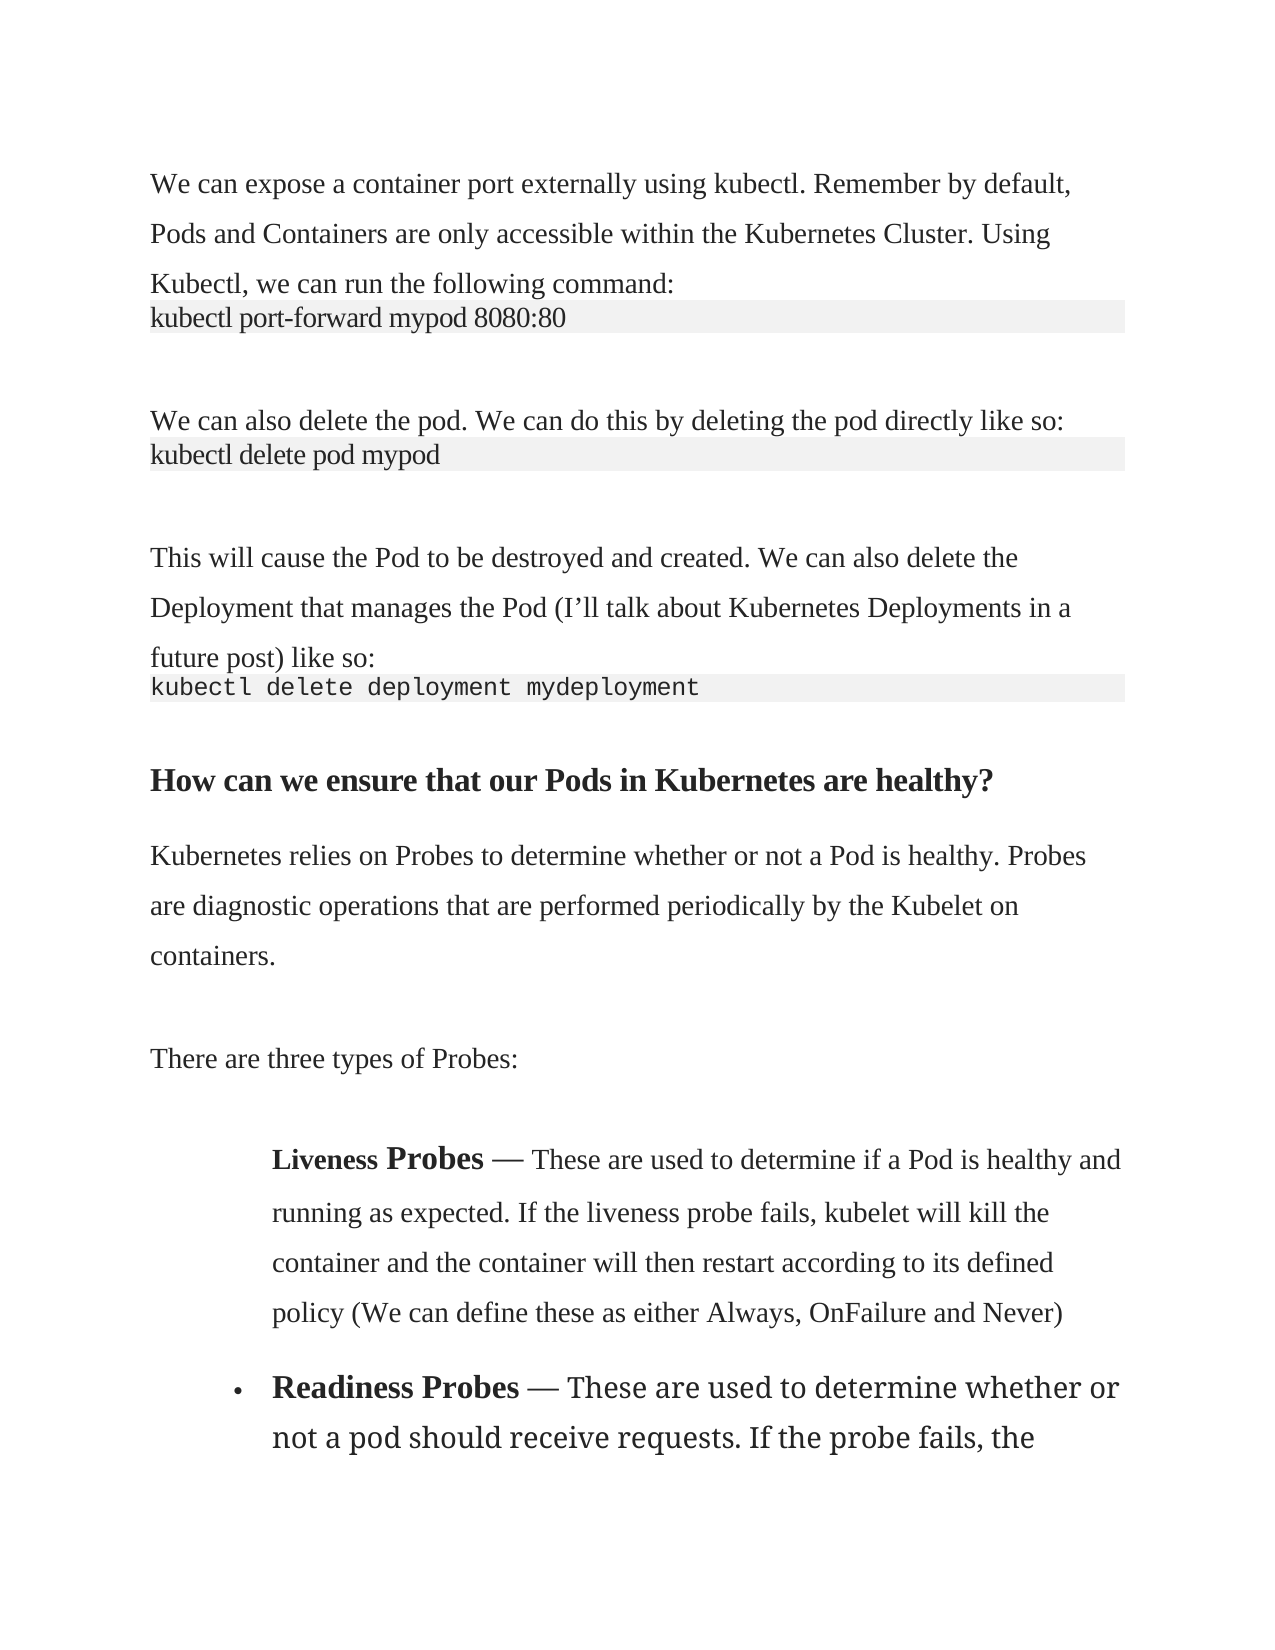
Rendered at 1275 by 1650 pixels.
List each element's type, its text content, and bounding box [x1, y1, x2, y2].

text This will cause the Pod to be destroyed and created. We can also delete the Deployment that manages the Pod (I’ll talk about Kubernetes Deployments in a future post) like so: [150, 524, 1125, 674]
text There are three types of Probes: [150, 1025, 1125, 1075]
text How can we ensure that our Pods in Kubernetes are healthy? [150, 751, 1125, 798]
text We can expose a container port externally using kubectl. Remember by default, Pods and Containers are only accessible within the Kubernetes Cluster. Using Kubectl, we can run the following command: [150, 150, 1125, 300]
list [234, 1357, 1125, 1457]
text We can also delete the pod. We can do this by deleting the pod directly like so: [150, 387, 1125, 437]
text kubectl port-forward mypod 8080:80 [150, 300, 1125, 333]
text Kubernetes relies on Probes to determine whether or not a Pod is healthy. Probes are diagnostic operations that are performed periodically by the Kubelet on containers. [150, 822, 1125, 972]
text kubectl delete pod mypod [150, 437, 1125, 471]
text kubectl delete deployment mydeployment [150, 674, 1125, 702]
text Liveness Probes — These are used to determine if a Pod is healthy and running as expected. If the liveness probe fails, kubelet will kill the container and the container will then restart according to its defined policy (We can define these as either Always, OnFailure and Never) [272, 1129, 1125, 1329]
